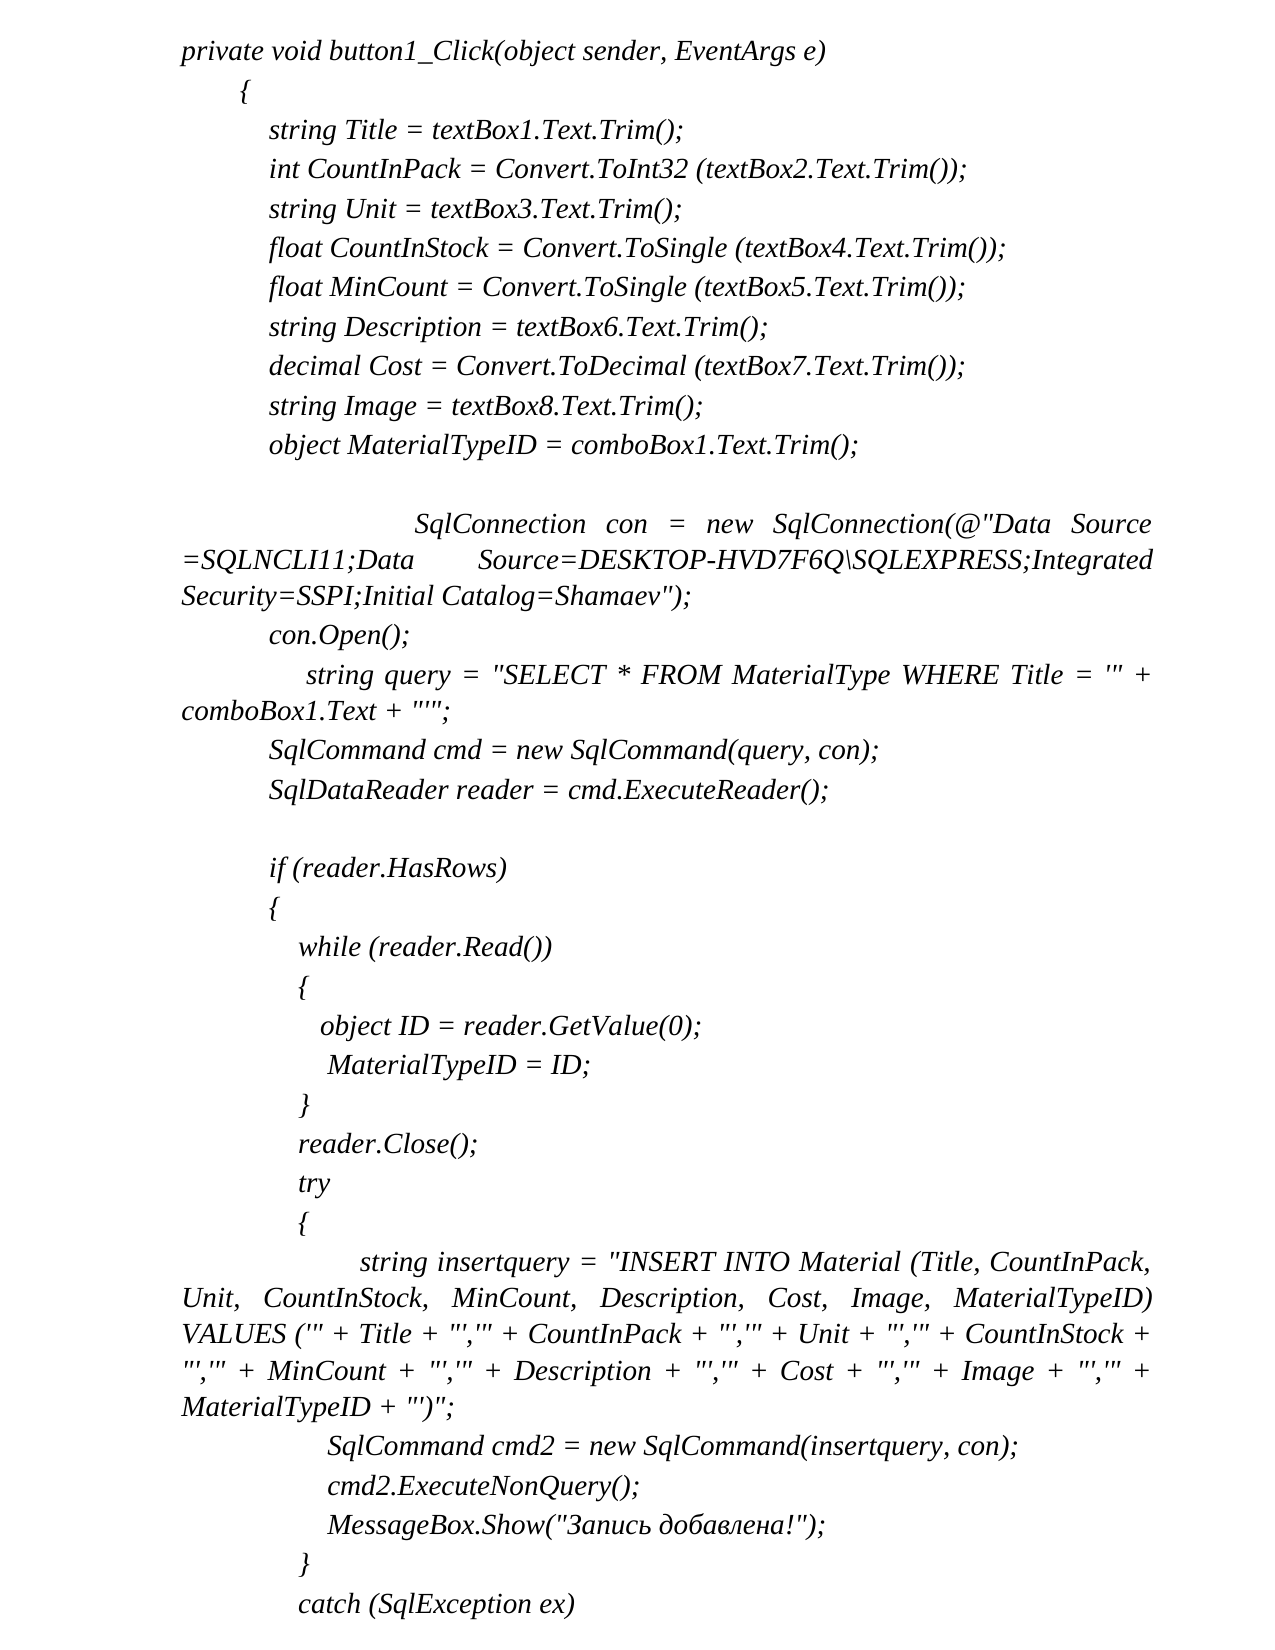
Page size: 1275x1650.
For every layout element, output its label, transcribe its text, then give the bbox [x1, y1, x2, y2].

text float CountInStock = Convert.ToSingle (textBox4.Text.Trim()); [181, 230, 1156, 264]
text private void button1_Click(object sender, EventArgs e) [181, 33, 1156, 67]
text string Description = textBox6.Text.Trim(); [181, 309, 1156, 342]
text MessageBox.Show("Запись добавлена!"); [181, 1507, 1156, 1541]
text SqlCommand cmd2 = new SqlCommand(insertquery, con); [181, 1428, 1156, 1462]
text string Unit = textBox3.Text.Trim(); [181, 191, 1156, 224]
text catch (SqlException ex) [181, 1586, 1156, 1619]
text string query = "SELECT * FROM MaterialType WHERE Title = '" + comboBox1.Text + "'"; [181, 657, 1156, 727]
text reader.Close(); [181, 1126, 1156, 1160]
text } [181, 1087, 1156, 1120]
text decimal Cost = Convert.ToDecimal (textBox7.Text.Trim()); [181, 348, 1156, 382]
text SqlDataReader reader = cmd.ExecuteReader(); [181, 772, 1156, 805]
text { [181, 1205, 1156, 1238]
text cmd2.ExecuteNonQuery(); [181, 1468, 1156, 1501]
text string Image = textBox8.Text.Trim(); [181, 388, 1156, 421]
text con.Open(); [181, 617, 1156, 651]
text { [181, 890, 1156, 923]
text { [181, 73, 1156, 106]
text } [181, 1546, 1156, 1580]
text float MinCount = Convert.ToSingle (textBox5.Text.Trim()); [181, 269, 1156, 303]
text SqlConnection con = new SqlConnection(@"Data Source =SQLNCLI11;Data Source=DESKTOP-HVD7F6Q\SQLEXPRESS;Integrated Security=SSPI;Initial Catalog=Shamaev"); [181, 506, 1156, 612]
text { [181, 969, 1156, 1002]
text MaterialTypeID = ID; [181, 1047, 1156, 1081]
text if (reader.HasRows) [181, 851, 1156, 884]
text int CountInPack = Convert.ToInt32 (textBox2.Text.Trim()); [181, 151, 1156, 185]
text string insertquery = "INSERT INTO Material (Title, CountInPack, Unit, CountInStock, MinCount, Description, Cost, Image, MaterialTypeID) VALUES ('" + Title + "','" + CountInPack + "','" + Unit + "','" + CountInStock + "','" + MinCount + "','" + Description + "','" + Cost + "','" + Image + "','" + MaterialTypeID + "')"; [181, 1244, 1156, 1422]
text string Title = textBox1.Text.Trim(); [181, 112, 1156, 146]
text while (reader.Read()) [181, 929, 1156, 963]
text try [181, 1166, 1156, 1199]
text SqlCommand cmd = new SqlCommand(query, con); [181, 732, 1156, 766]
text object MaterialTypeID = comboBox1.Text.Trim(); [181, 427, 1156, 461]
text object ID = reader.GetValue(0); [181, 1008, 1156, 1042]
